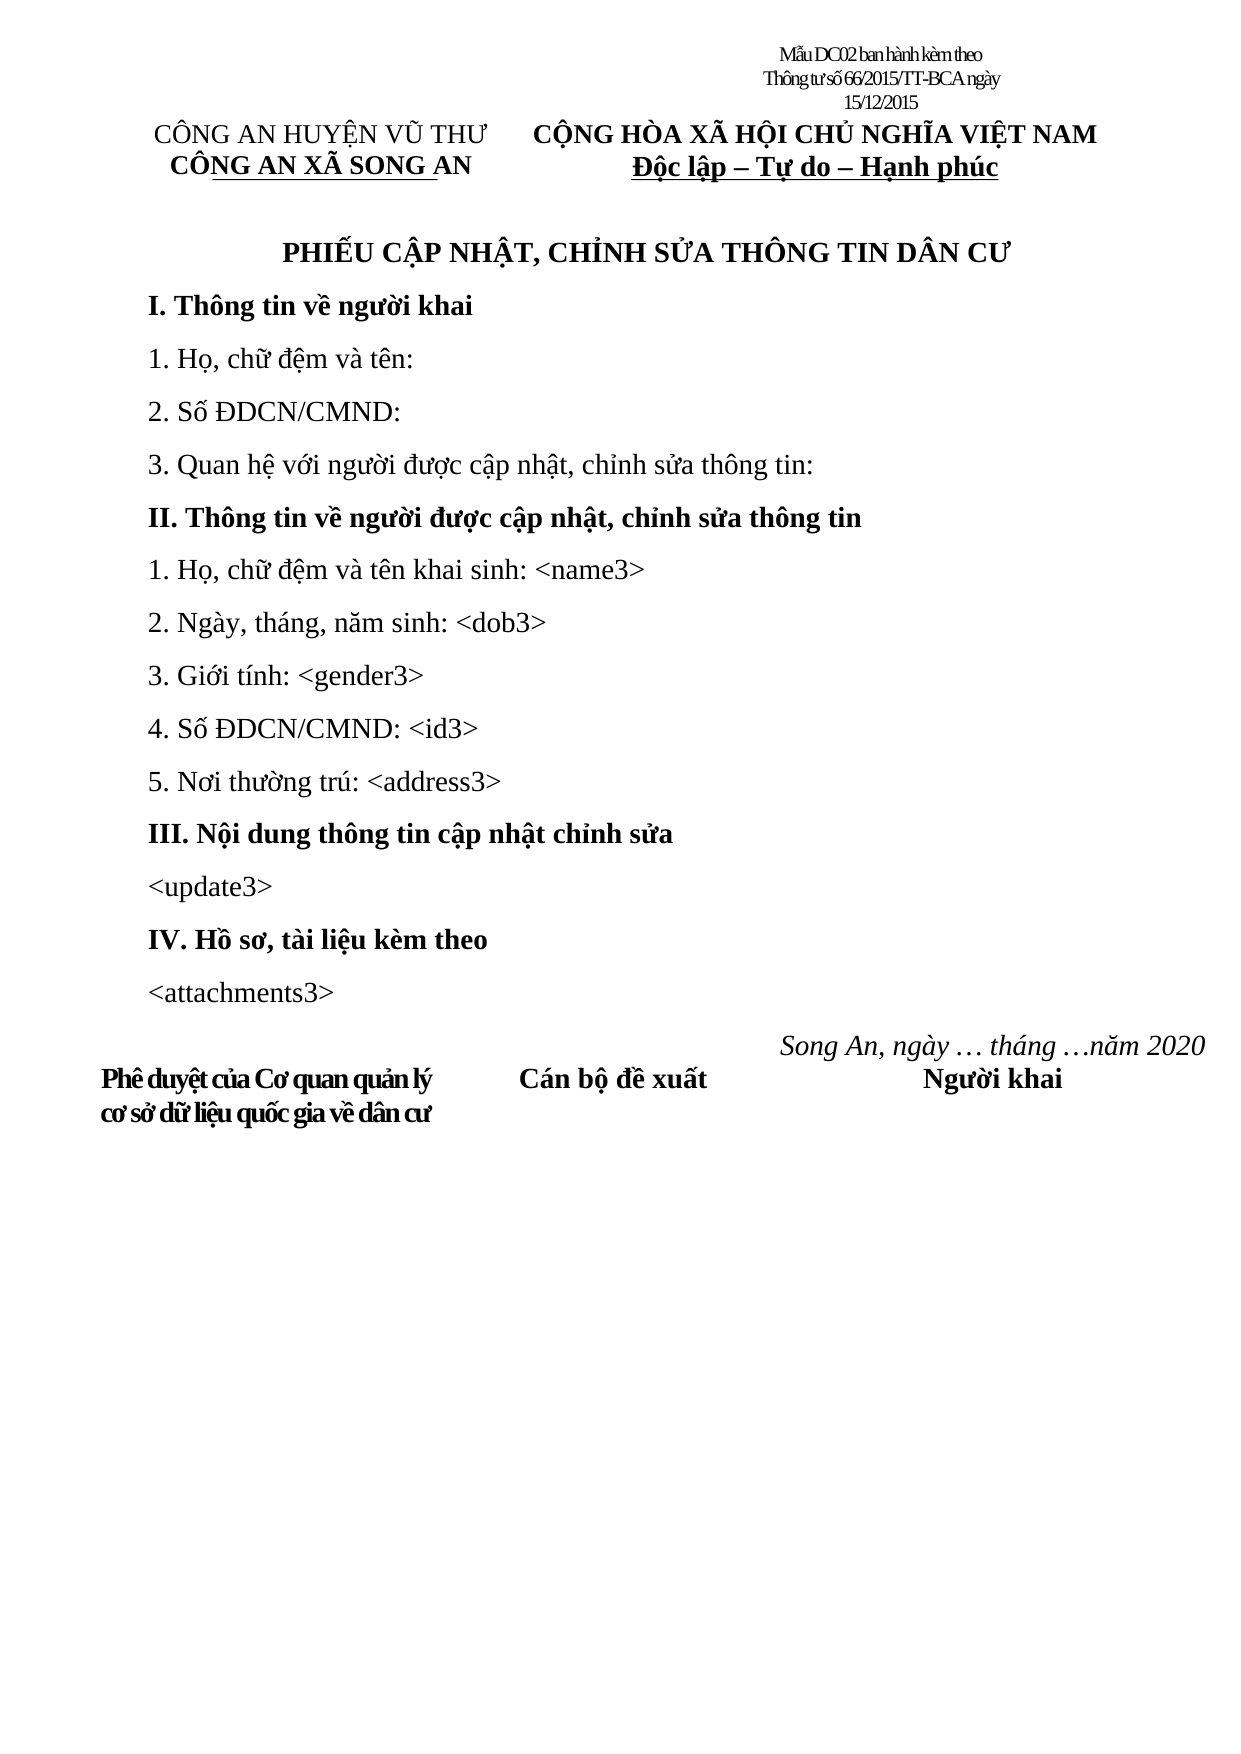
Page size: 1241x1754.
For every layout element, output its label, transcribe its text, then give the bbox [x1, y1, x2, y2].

text 1. Họ, chữ đệm và tên khai sinh: <name3> [148, 552, 1146, 586]
table_header CÔNG AN HUYỆN VŨ THƯ CÔNG AN XÃ SONG AN [136, 118, 505, 183]
table_header Phê duyệt của Cơ quan quản lý cơ sở dữ liệu quốc gia về dân cư [76, 1028, 458, 1263]
text 5. Nơi thường trú: <address3> [148, 764, 1146, 797]
table_header CỘNG HÒA XÃ HỘI CHỦ NGHĨA VIỆT NAM Độc lập – Tự do – Hạnh phúc [505, 118, 1125, 183]
text I. Thông tin về người khai [148, 288, 1146, 322]
text PHIẾU CẬP NHẬT, CHỈNH SỬA THÔNG TIN DÂN CƯ [148, 236, 1146, 269]
text 2. Ngày, tháng, năm sinh: <dob3> [148, 605, 1146, 639]
table_header Song An, ngày … tháng …năm 2020 Người khai [768, 1028, 1217, 1263]
text IV. Hồ sơ, tài liệu kèm theo [148, 922, 1146, 956]
text <update3> [148, 869, 1146, 903]
text <attachments3> [148, 975, 1146, 1008]
text 2. Số ĐDCN/CMND: [148, 394, 1146, 428]
text III. Nội dung thông tin cập nhật chỉnh sửa [148, 817, 1146, 850]
text 1. Họ, chữ đệm và tên: [148, 341, 1146, 375]
table_header Cán bộ đề xuất [458, 1028, 768, 1263]
text II. Thông tin về người được cập nhật, chỉnh sửa thông tin [148, 500, 1146, 533]
text 3. Quan hệ với người được cập nhật, chỉnh sửa thông tin: [148, 447, 1146, 480]
text 3. Giới tính: <gender3> [148, 658, 1146, 692]
text 4. Số ĐDCN/CMND: <id3> [148, 711, 1146, 744]
